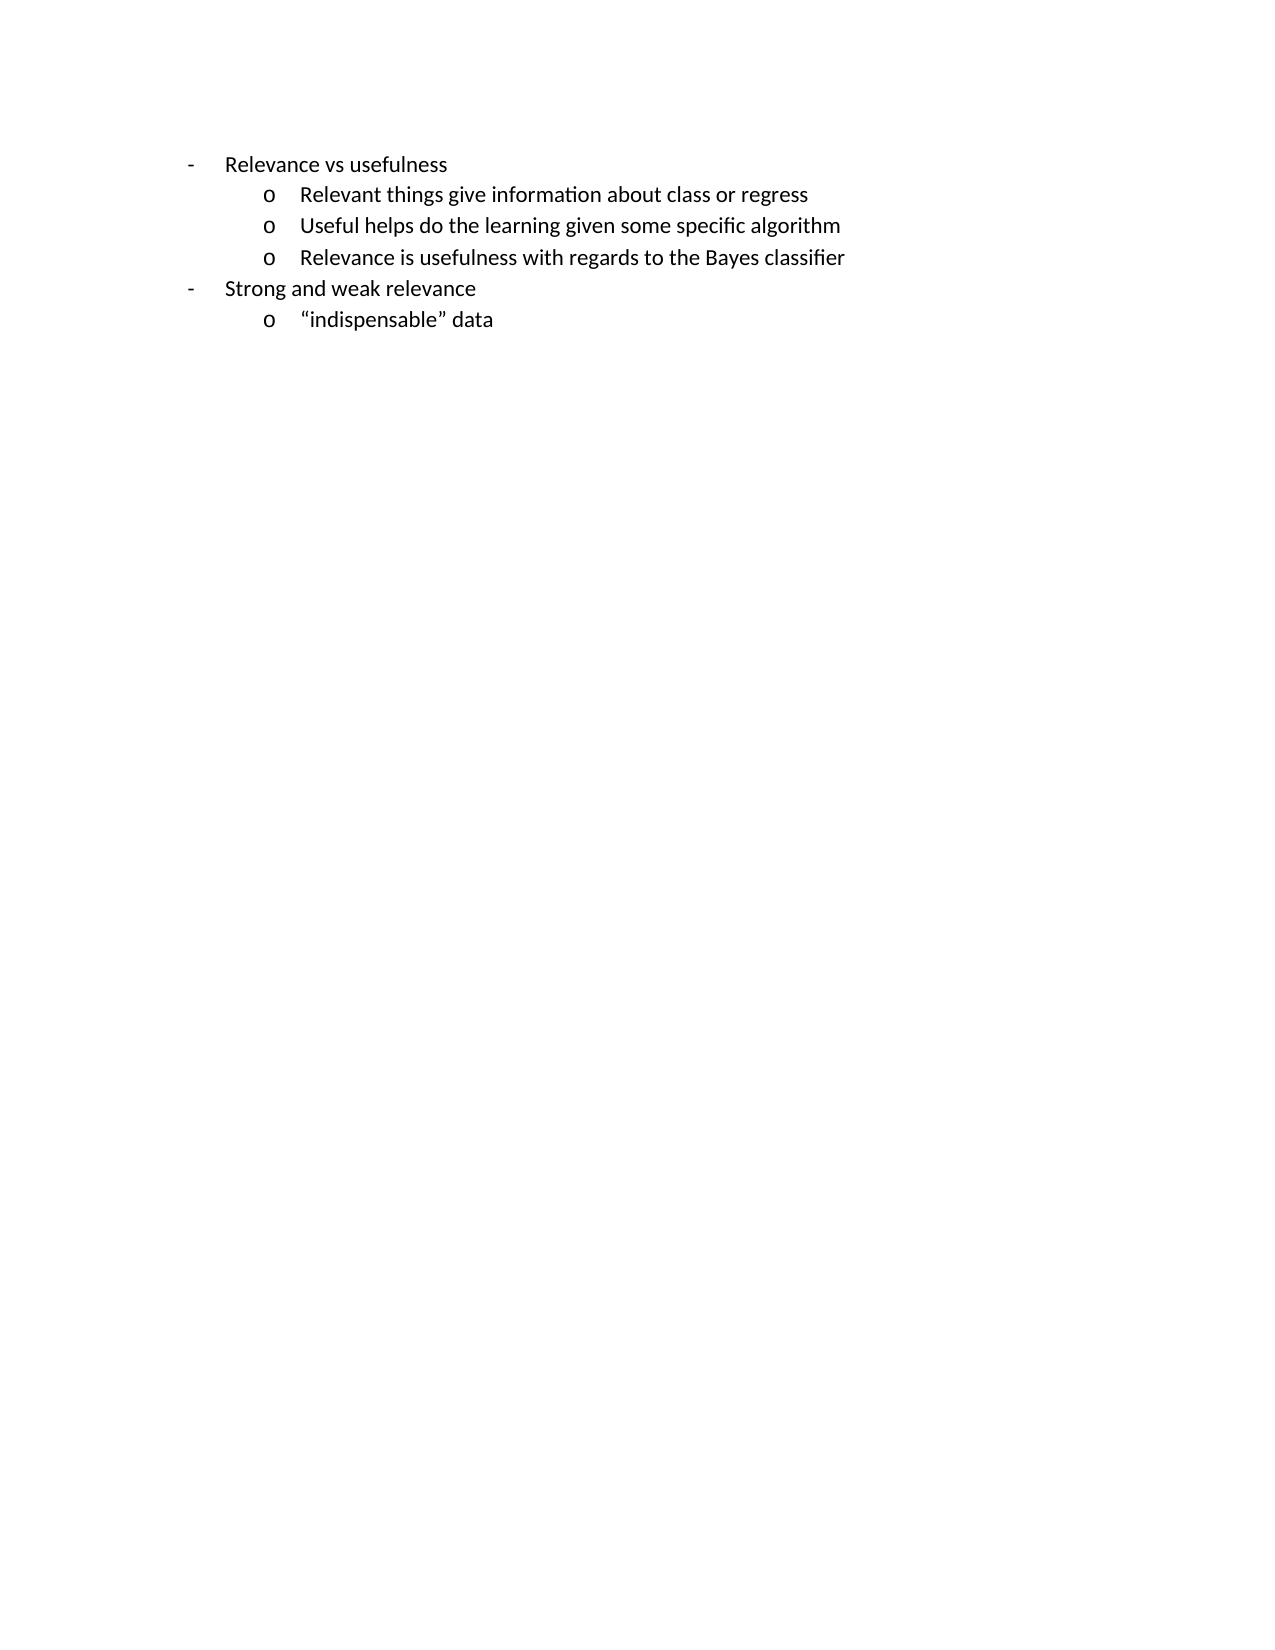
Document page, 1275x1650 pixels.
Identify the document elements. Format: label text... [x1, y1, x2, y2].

list Useful helps do the learning given some specific algorithm [262, 212, 1125, 241]
list Relevance vs usefulness [187, 150, 1125, 178]
list Relevance is usefulness with regards to the Bayes classifier [262, 243, 1125, 272]
list Relevant things give information about class or regress [262, 180, 1125, 209]
list “indispensable” data [262, 305, 1125, 334]
list Strong and weak relevance [187, 274, 1125, 303]
